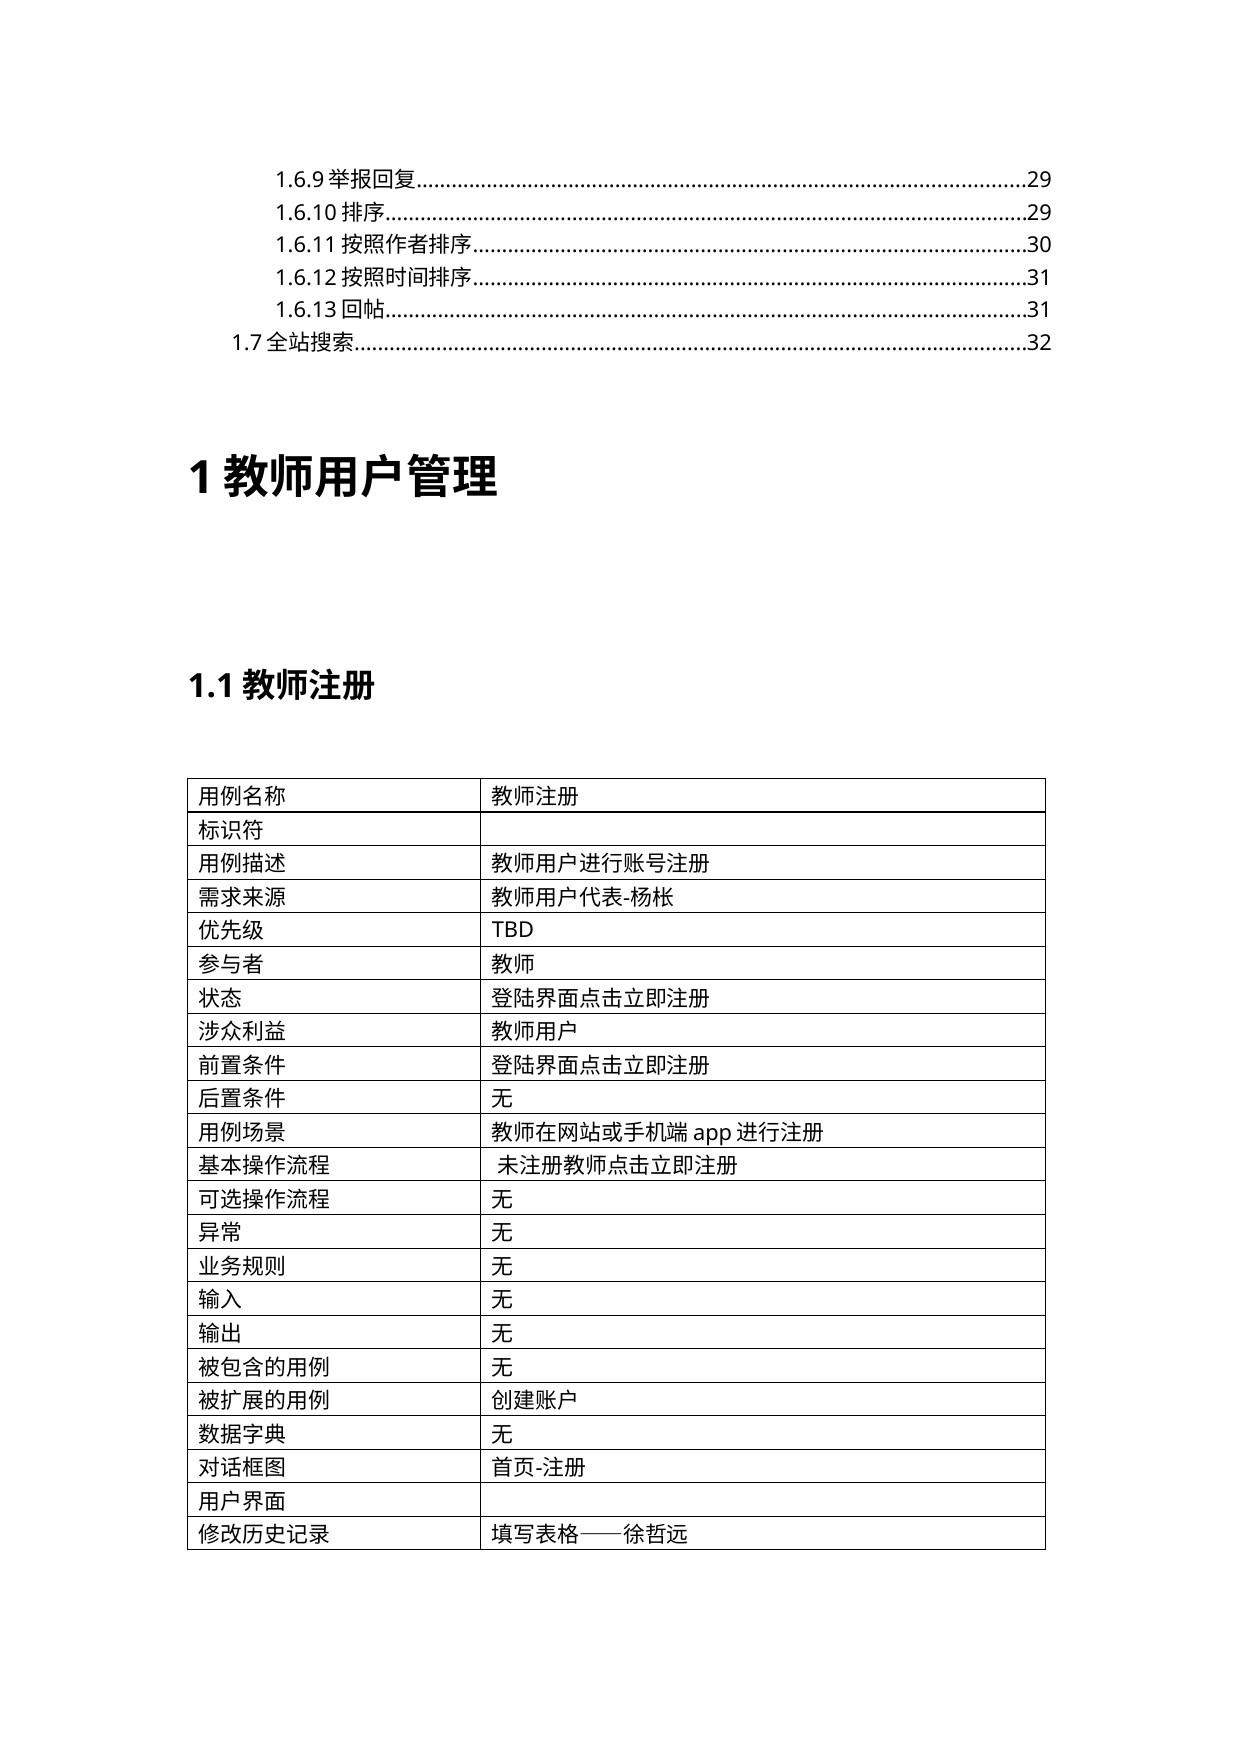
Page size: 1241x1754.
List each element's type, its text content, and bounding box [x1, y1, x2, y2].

table_cell 被扩展的用例 [188, 1383, 480, 1415]
table_cell 输入 [188, 1282, 480, 1314]
table_cell 后置条件 [188, 1081, 480, 1113]
table_cell 无 [481, 1215, 1045, 1247]
table_cell 可选操作流程 [188, 1181, 480, 1214]
table_cell 教师用户 [481, 1014, 1045, 1046]
table_cell 登陆界面点击立即注册 [481, 980, 1045, 1013]
table_cell 参与者 [188, 947, 480, 979]
subtitle 1教师用户管理 [187, 425, 1053, 522]
subtitle 1.1教师注册 [187, 651, 1053, 716]
table_cell 教师用户代表-杨枨 [481, 880, 1045, 912]
table_cell 涉众利益 [188, 1014, 480, 1046]
table_cell 被包含的用例 [188, 1349, 480, 1382]
table_cell 无 [481, 1249, 1045, 1281]
table_cell 教师 [481, 947, 1045, 979]
table_cell 首页-注册 [481, 1450, 1045, 1482]
table_cell 无 [481, 1349, 1045, 1382]
table_cell 基本操作流程 [188, 1148, 480, 1180]
table_cell 创建账户 [481, 1383, 1045, 1415]
table_cell 教师用户进行账号注册 [481, 846, 1045, 878]
table_cell 填写表格——徐哲远 [481, 1517, 1045, 1549]
table_cell 无 [481, 1282, 1045, 1314]
table_cell [481, 1483, 1045, 1516]
table_header 教师注册 [481, 779, 1045, 811]
table_cell 需求来源 [188, 880, 480, 912]
table_cell 未注册教师点击立即注册 [481, 1148, 1045, 1180]
table_cell [481, 813, 1045, 845]
table_cell 教师在网站或手机端app进行注册 [481, 1114, 1045, 1147]
table_cell 业务规则 [188, 1249, 480, 1281]
table_cell 输出 [188, 1316, 480, 1348]
table_cell 标识符 [188, 813, 480, 845]
table_cell 无 [481, 1416, 1045, 1449]
table_cell 优先级 [188, 913, 480, 946]
table_cell 登陆界面点击立即注册 [481, 1047, 1045, 1080]
table_cell 数据字典 [188, 1416, 480, 1449]
table_header 用例名称 [188, 779, 480, 811]
table_cell 前置条件 [188, 1047, 480, 1080]
table_cell 修改历史记录 [188, 1517, 480, 1549]
table_cell 用户界面 [188, 1483, 480, 1516]
table_cell 对话框图 [188, 1450, 480, 1482]
table_cell 用例描述 [188, 846, 480, 878]
table_cell 无 [481, 1316, 1045, 1348]
table_cell 无 [481, 1181, 1045, 1214]
table_cell 状态 [188, 980, 480, 1013]
table_cell TBD [481, 913, 1045, 946]
table_cell 无 [481, 1081, 1045, 1113]
table_cell 异常 [188, 1215, 480, 1247]
table_cell 用例场景 [188, 1114, 480, 1147]
